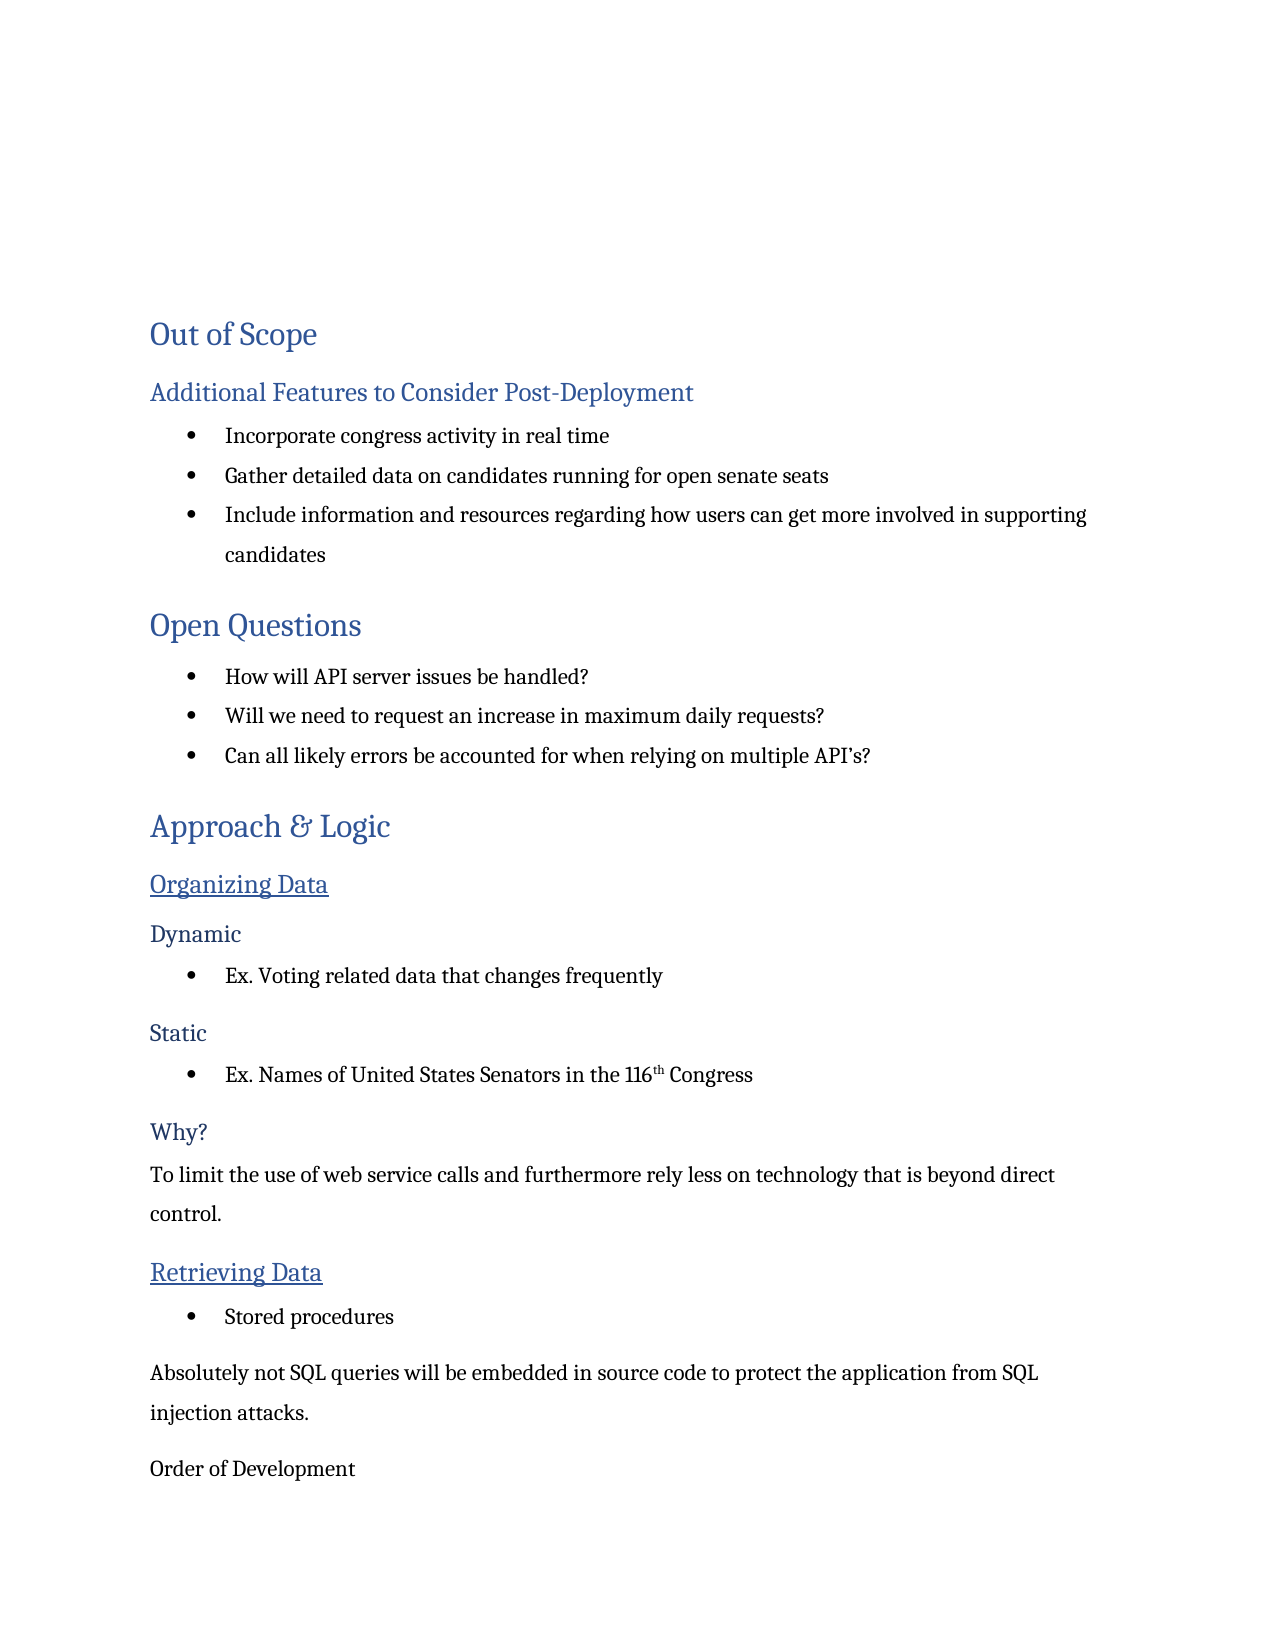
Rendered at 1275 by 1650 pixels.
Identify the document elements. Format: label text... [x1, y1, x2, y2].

subtitle Open Questions [150, 606, 1125, 644]
subtitle Retrieving Data [150, 1257, 1125, 1288]
list Will we need to request an increase in maximum daily requests? [187, 703, 1125, 729]
subtitle Additional Features to Consider Post-Deployment [150, 377, 1125, 408]
list Incorporate congress activity in real time [187, 423, 1125, 450]
list Ex. Voting related data that changes frequently [187, 963, 1125, 989]
list Ex. Names of United States Senators in the 116th Congress [187, 1062, 1125, 1088]
text Absolutely not SQL queries will be embedded in source code to protect the application from SQL injection attacks. [150, 1360, 1125, 1426]
text To limit the use of web service calls and furthermore rely less on technology that is beyond direct control. [150, 1161, 1125, 1227]
list Include information and resources regarding how users can get more involved in supporting candidates [187, 502, 1125, 568]
text Order of Development [150, 1455, 1125, 1482]
subtitle Out of Scope [150, 315, 1125, 353]
subtitle Approach & Logic [150, 807, 1125, 846]
subtitle Why? [150, 1118, 1125, 1147]
list How will API server issues be handled? [187, 664, 1125, 690]
list Gather detailed data on candidates running for open senate seats [187, 463, 1125, 489]
subtitle Dynamic [150, 920, 1125, 948]
list Stored procedures [187, 1304, 1125, 1330]
subtitle Organizing Data [150, 869, 1125, 900]
subtitle Static [150, 1019, 1125, 1048]
list Can all likely errors be accounted for when relying on multiple API’s? [187, 743, 1125, 769]
